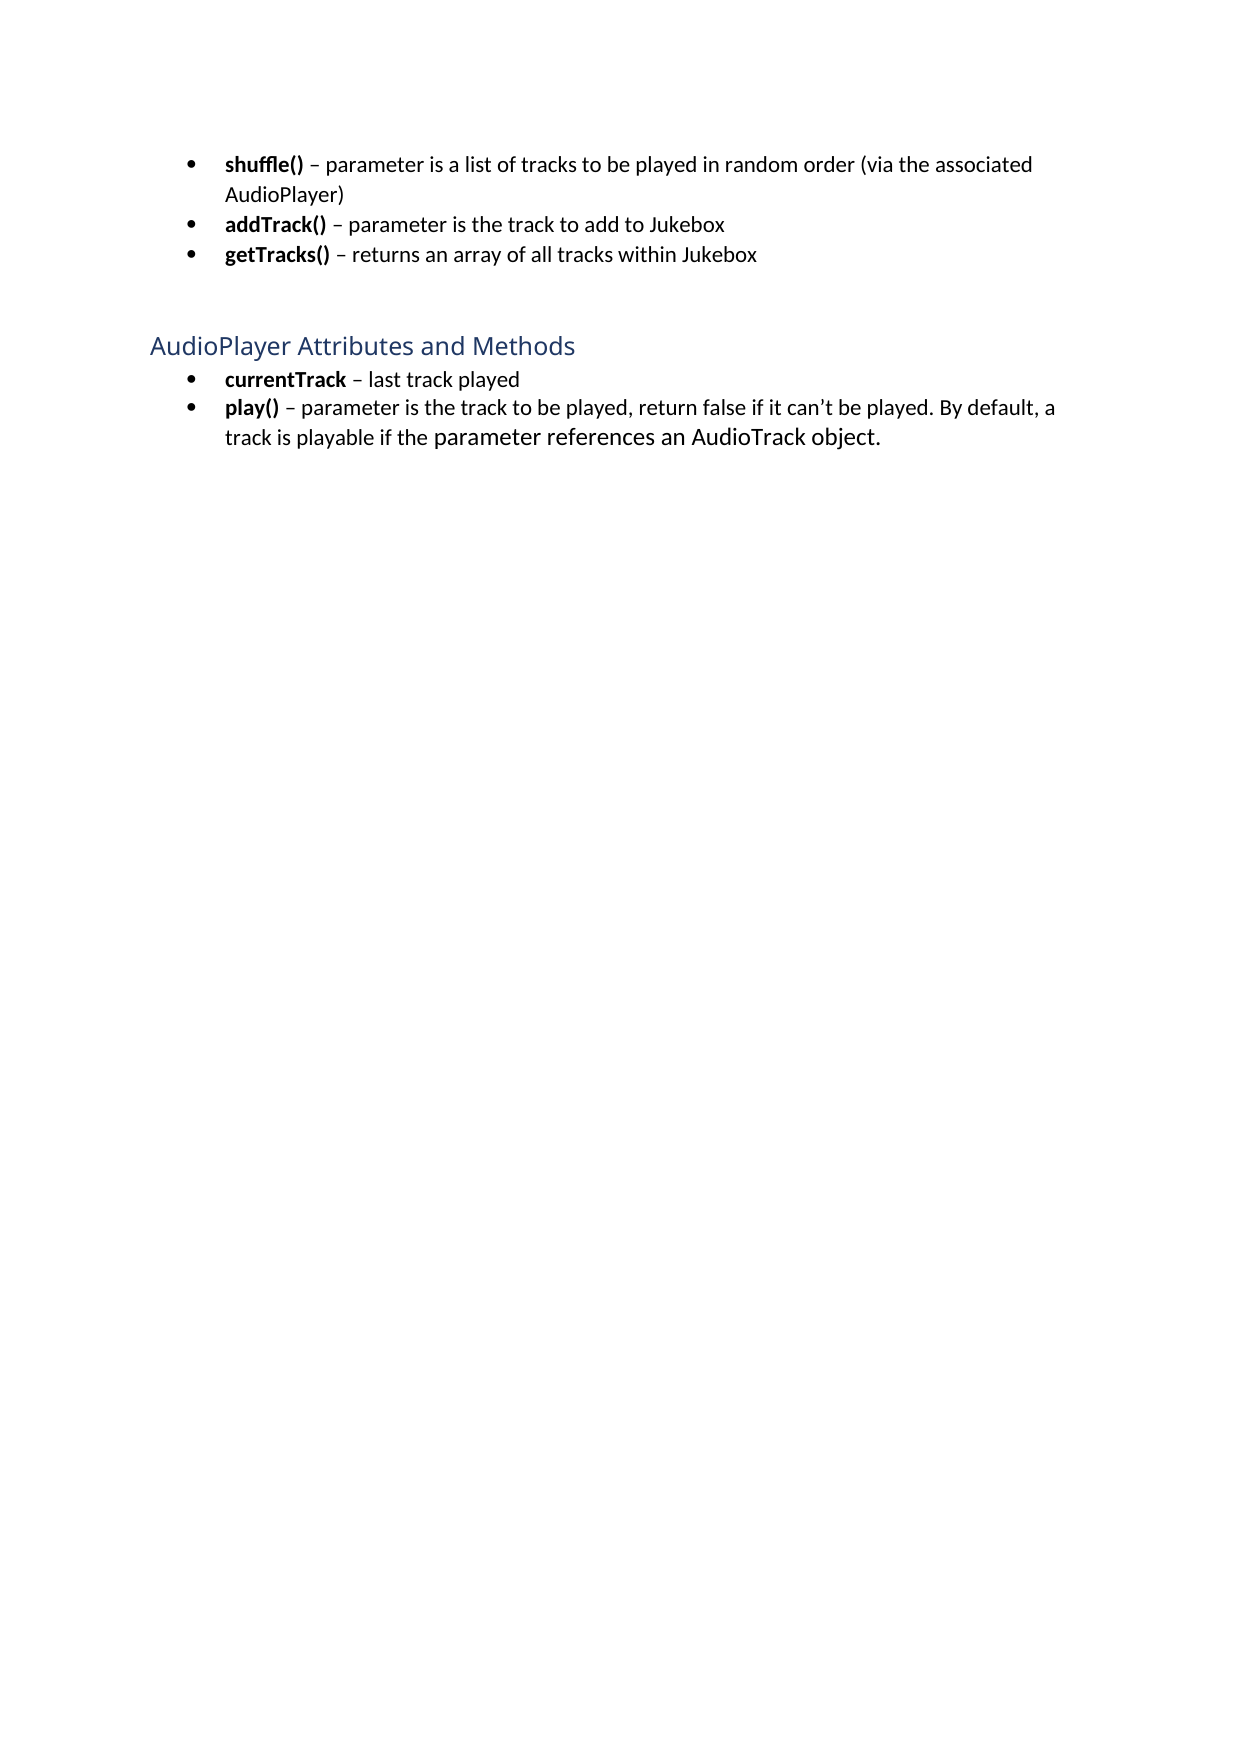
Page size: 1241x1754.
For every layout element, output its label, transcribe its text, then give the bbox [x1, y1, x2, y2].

list getTracks() – returns an array of all tracks within Jukebox [187, 241, 1090, 269]
subtitle AudioPlayer Attributes and Methods [150, 328, 1090, 362]
list shuffle() – parameter is a list of tracks to be played in random order (via the associated AudioPlayer) [187, 150, 1090, 208]
list play() – parameter is the track to be played, return false if it can’t be played. By default, a track is playable if the parameter references an AudioTrack object. [187, 393, 1090, 452]
list currentTrack – last track played [187, 365, 1090, 393]
list addTrack() – parameter is the track to add to Jukebox [187, 210, 1090, 238]
